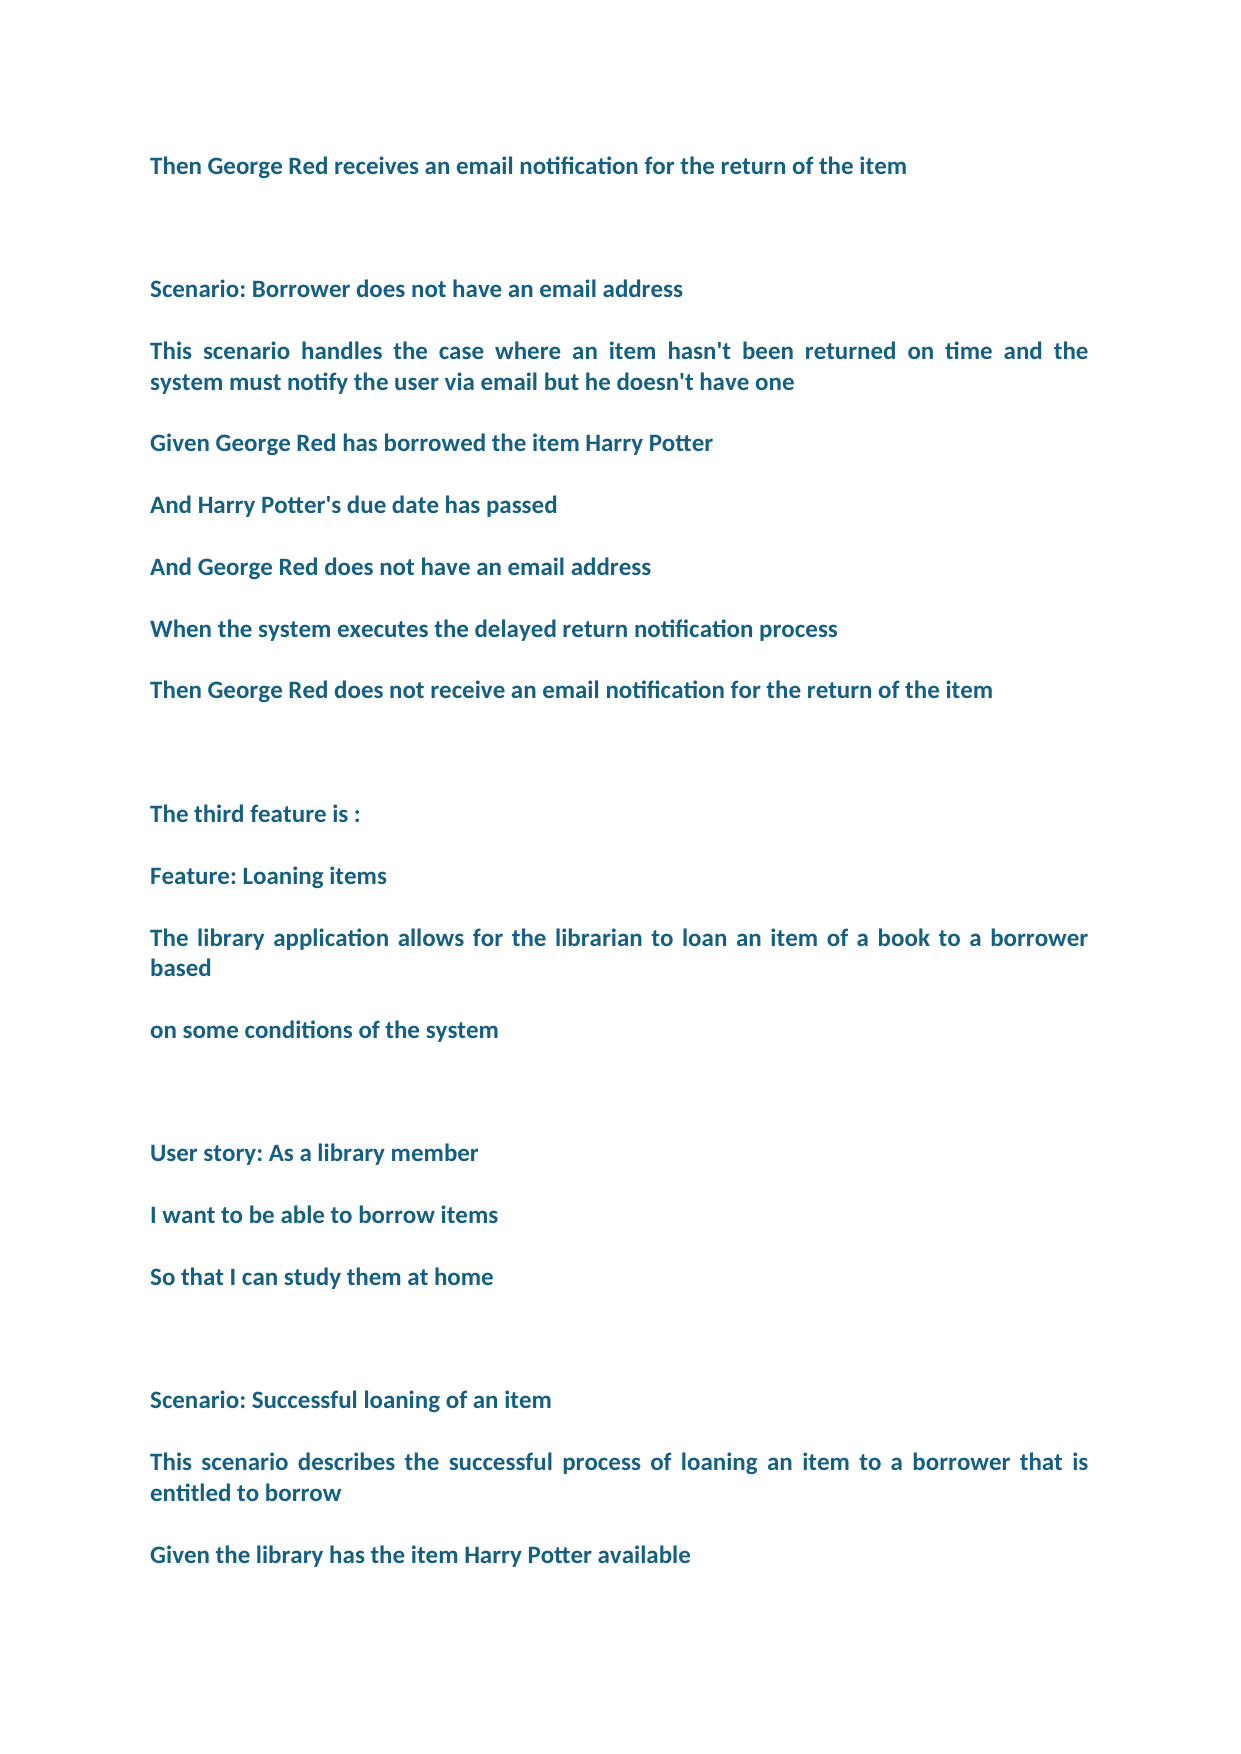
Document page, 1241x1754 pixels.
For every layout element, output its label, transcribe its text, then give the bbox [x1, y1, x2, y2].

text When the system executes the delayed return notification process [150, 613, 1090, 643]
text on some conditions of the system [150, 1014, 1090, 1044]
text The third feature is : [150, 798, 1090, 829]
text So that I can study them at home [150, 1261, 1090, 1292]
text The library application allows for the librarian to loan an item of a book to a borrower based [150, 922, 1090, 983]
text I want to be able to borrow items [150, 1199, 1090, 1230]
text Then George Red receives an email notification for the return of the item [150, 150, 1090, 181]
text Scenario: Borrower does not have an email address [150, 273, 1090, 304]
text User story: As a library member [150, 1138, 1090, 1168]
text Then George Red does not receive an email notification for the return of the item [150, 675, 1090, 705]
text And Harry Potter's due date has passed [150, 489, 1090, 520]
text And George Red does not have an email address [150, 551, 1090, 582]
text Feature: Loaning items [150, 860, 1090, 891]
text Given the library has the item Harry Potter available [150, 1539, 1090, 1569]
text This scenario handles the case where an item hasn't been returned on time and the system must notify the user via email but he doesn't have one [150, 335, 1090, 396]
text Scenario: Successful loaning of an item [150, 1385, 1090, 1415]
text This scenario describes the successful process of loaning an item to a borrower that is entitled to borrow [150, 1446, 1090, 1507]
text Given George Red has borrowed the item Harry Potter [150, 428, 1090, 458]
